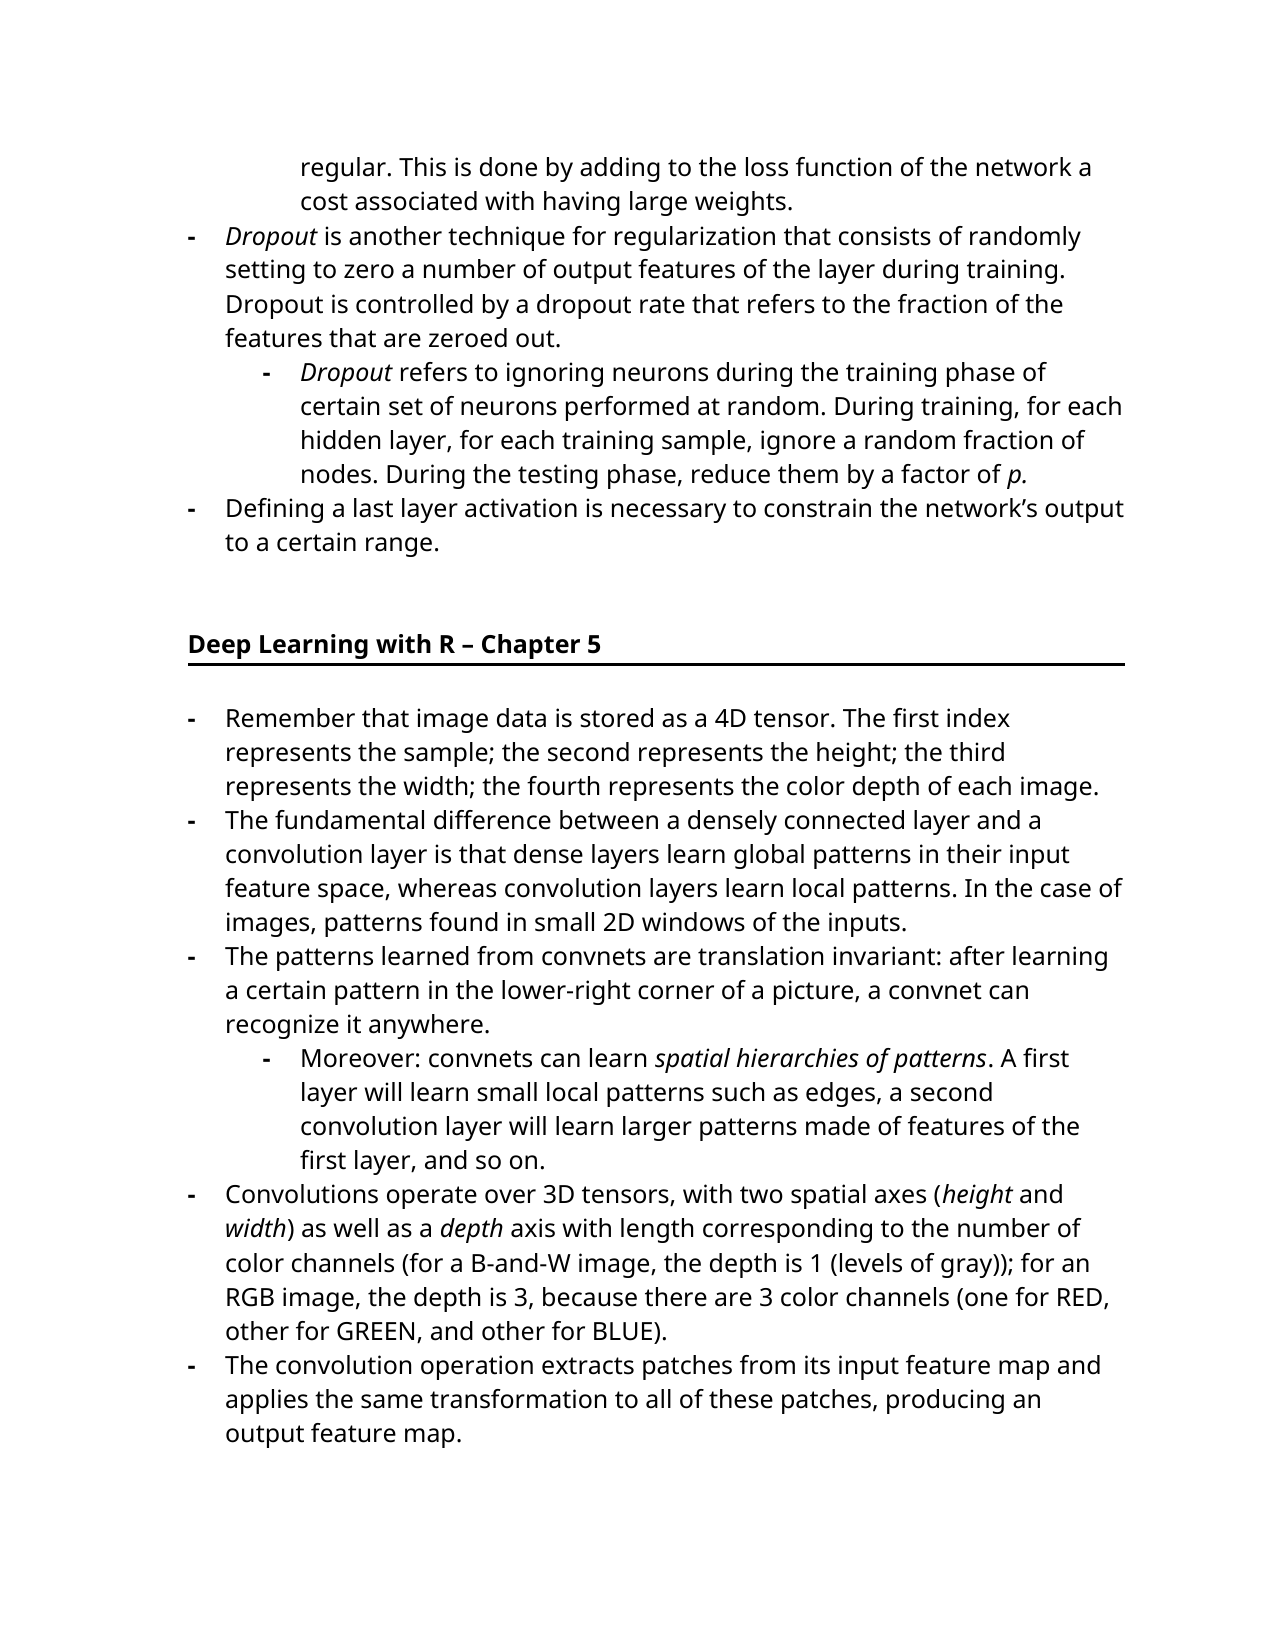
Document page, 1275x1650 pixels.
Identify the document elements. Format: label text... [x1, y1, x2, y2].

list Moreover: convnets can learn spatial hierarchies of patterns. A first layer will learn small local patterns such as edges, a second convolution layer will learn larger patterns made of features of the first layer, and so on. [262, 1041, 1125, 1177]
list Convolutions operate over 3D tensors, with two spatial axes (height and width) as well as a depth axis with length corresponding to the number of color channels (for a B-and-W image, the depth is 1 (levels of gray)); for an RGB image, the depth is 3, because there are 3 color channels (one for RED, other for GREEN, and other for BLUE). [187, 1177, 1125, 1347]
list The convolution operation extracts patches from its input feature map and applies the same transformation to all of these patches, producing an output feature map. [187, 1347, 1125, 1449]
list Remember that image data is stored as a 4D tensor. The first index represents the sample; the second represents the height; the third represents the width; the fourth represents the color depth of each image. [187, 700, 1125, 802]
text Deep Learning with R – Chapter 5 [187, 627, 1125, 666]
list The fundamental difference between a densely connected layer and a convolution layer is that dense layers learn global patterns in their input feature space, whereas convolution layers learn local patterns. In the case of images, patterns found in small 2D windows of the inputs. [187, 802, 1125, 939]
list Dropout refers to ignoring neurons during the training phase of certain set of neurons performed at random. During training, for each hidden layer, for each training sample, ignore a random fraction of nodes. During the testing phase, reduce them by a factor of p. [262, 354, 1125, 491]
list Dropout is another technique for regularization that consists of randomly setting to zero a number of output features of the layer during training. Dropout is controlled by a dropout rate that refers to the fraction of the features that are zeroed out. [187, 218, 1125, 354]
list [262, 150, 1125, 218]
list Defining a last layer activation is necessary to constrain the network’s output to a certain range. [187, 491, 1125, 559]
list The patterns learned from convnets are translation invariant: after learning a certain pattern in the lower-right corner of a picture, a convnet can recognize it anywhere. [187, 939, 1125, 1041]
